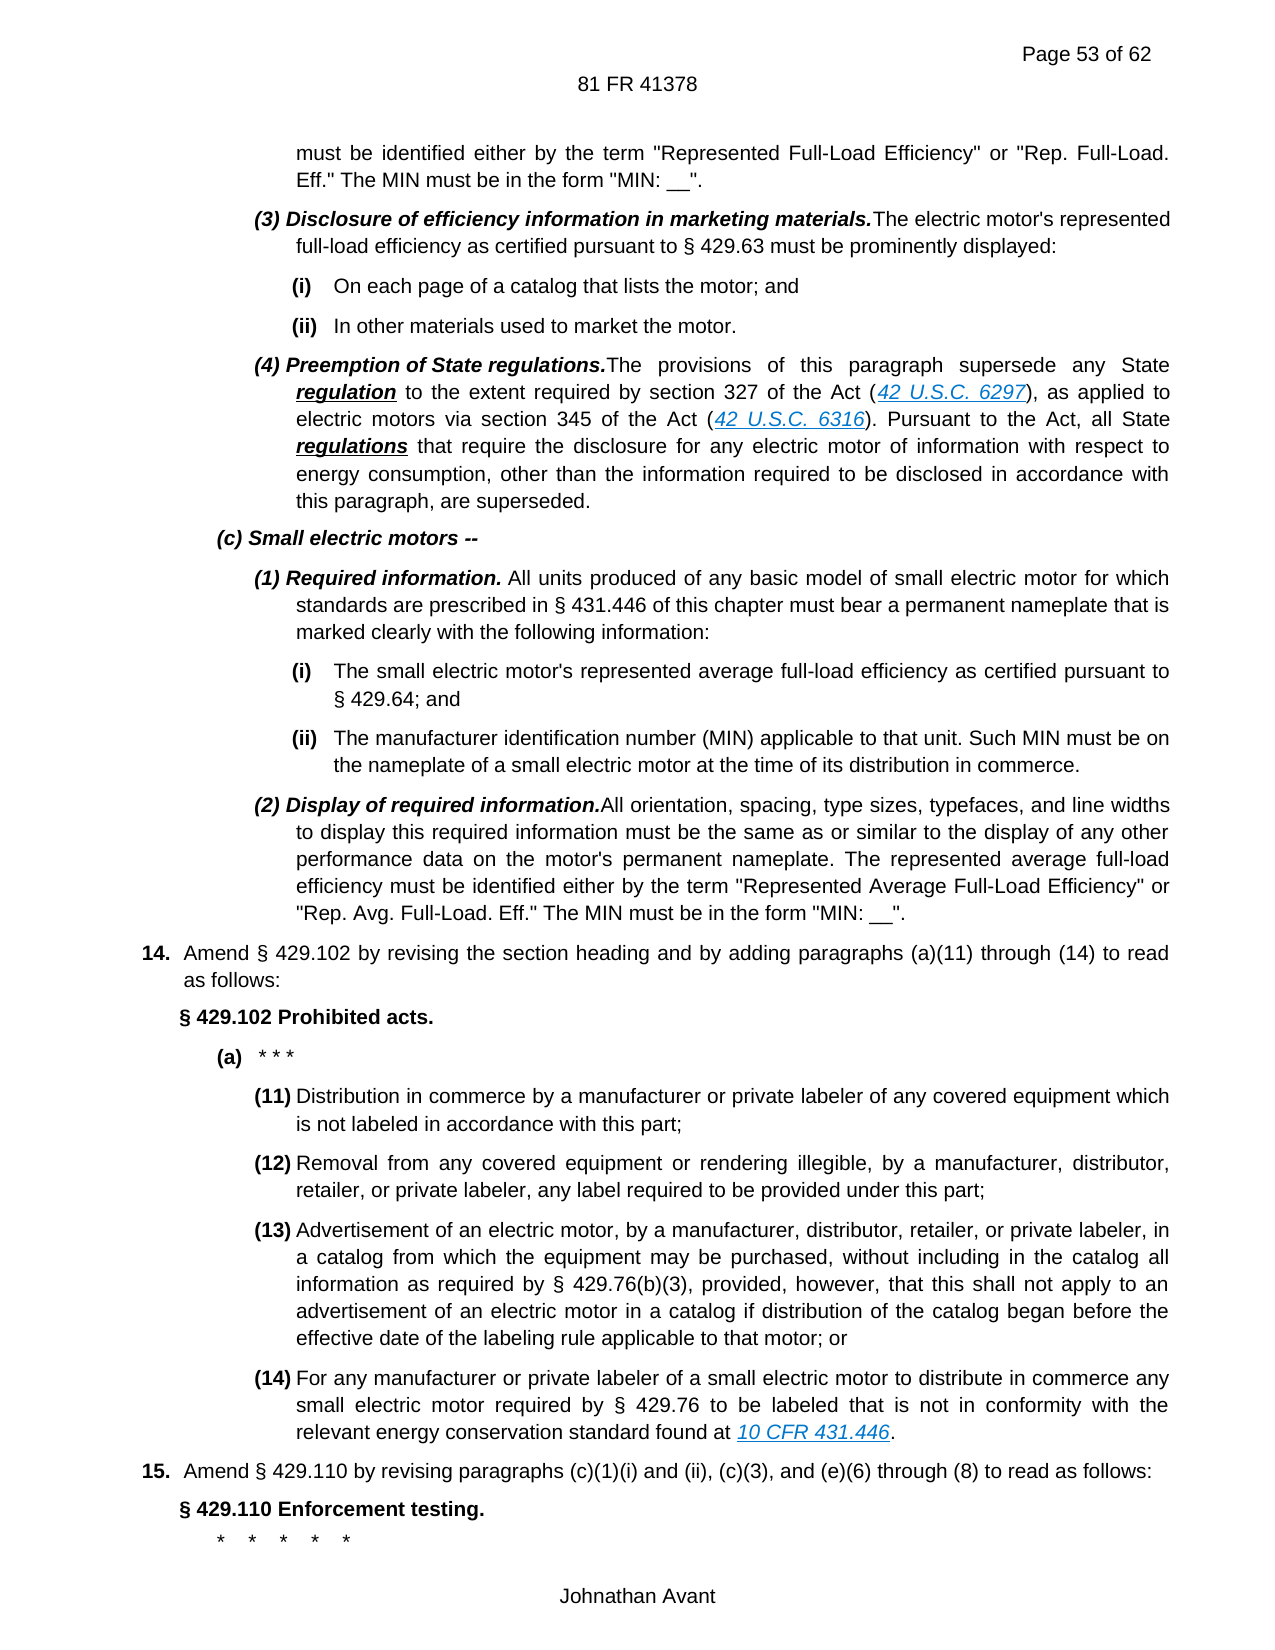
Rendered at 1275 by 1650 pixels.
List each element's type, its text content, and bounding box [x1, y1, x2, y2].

list Distribution in commerce by a manufacturer or private labeler of any covered equipment which is not labeled in accordance with this part; [254, 1081, 1171, 1135]
text * * * * * [217, 1527, 1171, 1554]
list nformation in marketing materials.The electric motor's represented full-load efficiency as certified pursuant to § 429.63 must be prominently displayed: [254, 204, 1171, 258]
list tions.The provisions of this paragraph supersede any State regulation to the extent required by section 327 of the Act (42 U.S.C. 6297), as applied to electric motors via section 345 of the Act (42 U.S.C. 6316). Pursuant to the Act, all State regulations that require the disclosure for any electric motor of information with respect to energy consumption, other than the information required to be disclosed in accordance with this paragraph, are superseded. [254, 350, 1171, 512]
list * * * [217, 1042, 1171, 1069]
list The small electric motor's represented average full-load efficiency as certified pursuant to § 429.64; and [292, 656, 1171, 710]
list Amend § 429.110 by revising paragraphs (c)(1)(i) and (ii), (c)(3), and (e)(6) through (8) to read as follows: [142, 1456, 1171, 1483]
list In other materials used to market the motor. [292, 310, 1171, 337]
list ation.All orientation, spacing, type sizes, typefaces, and line widths to display this required information must be the same as or similar to the display of any other performance data on the motor's permanent nameplate. The represented average full-load efficiency must be identified either by the term "Represented Average Full-Load Efficiency" or "Rep. Avg. Full-Load. Eff." The MIN must be in the form "MIN: __". [254, 789, 1171, 925]
list The manufacturer identification number (MIN) applicable to that unit. Such MIN must be on the nameplate of a small electric motor at the time of its distribution in commerce. [292, 723, 1171, 777]
list Removal from any covered equipment or rendering illegible, by a manufacturer, distributor, retailer, or private labeler, any label required to be provided under this part; [254, 1148, 1171, 1202]
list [254, 137, 1171, 192]
list On each page of a catalog that lists the motor; and [292, 271, 1171, 298]
list Amend § 429.102 by revising the section heading and by adding paragraphs (a)(11) through (14) to read as follows: [142, 937, 1171, 992]
list All units produced of any basic model of small electric motor for which standards are prescribed in § 431.446 of this chapter must bear a permanent nameplate that is marked clearly with the following information: [254, 562, 1171, 644]
list Advertisement of an electric motor, by a manufacturer, distributor, retailer, or private labeler, in a catalog from which the equipment may be purchased, without including in the catalog all information as required by § 429.76(b)(3), provided, however, that this shall not apply to an advertisement of an electric motor in a catalog if distribution of the catalog began before the effective date of the labeling rule applicable to that motor; or [254, 1214, 1171, 1350]
list For any manufacturer or private labeler of a small electric motor to distribute in commerce any small electric motor required by § 429.76 to be labeled that is not in conformity with the relevant energy conservation standard found at 10 CFR 431.446. [254, 1362, 1171, 1444]
